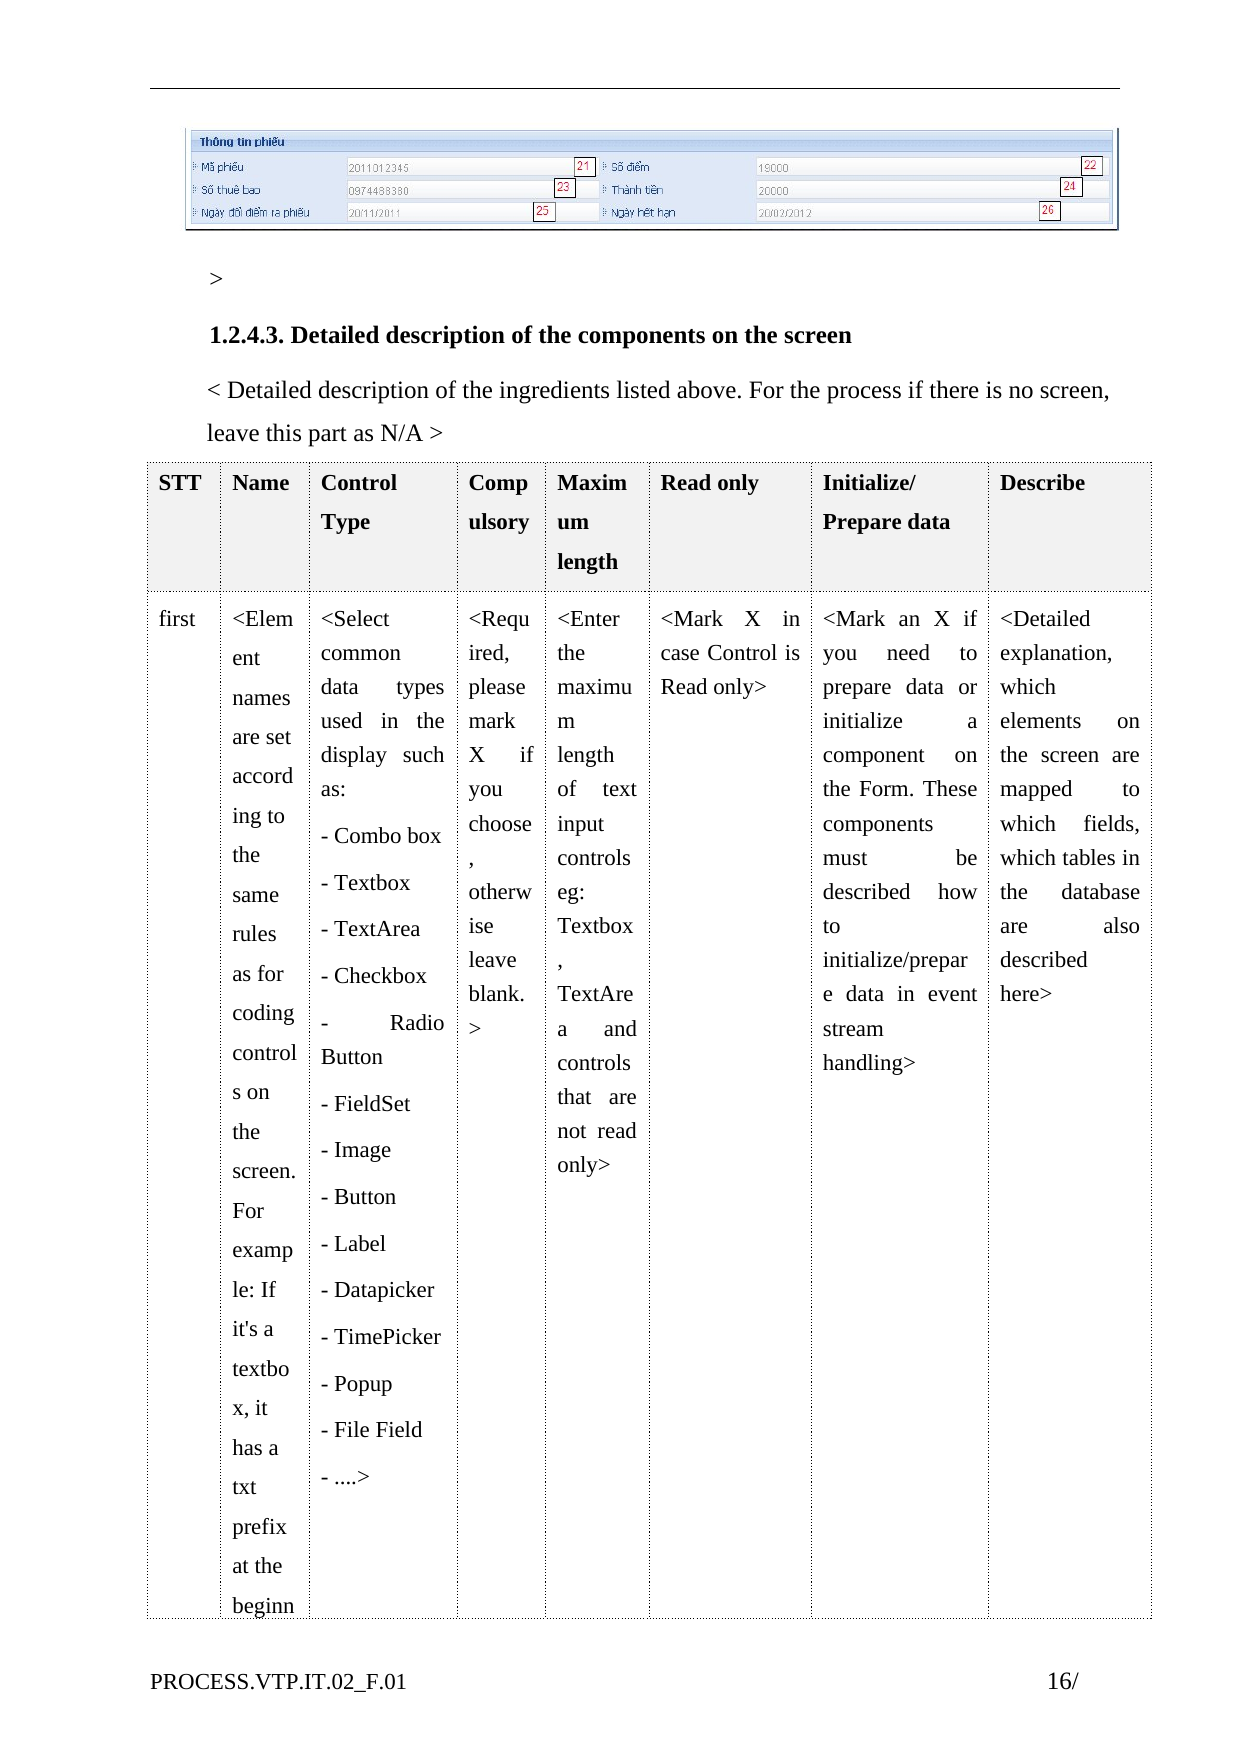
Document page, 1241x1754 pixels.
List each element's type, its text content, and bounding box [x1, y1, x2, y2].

text > [209, 264, 1119, 293]
table_header STT [147, 462, 221, 591]
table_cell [546, 591, 649, 1618]
table_header Describe [989, 462, 1151, 591]
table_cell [221, 591, 309, 1618]
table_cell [457, 591, 546, 1618]
table_header Control Type [309, 462, 457, 591]
text 1.2.4.3. Detailed description of the components on the screen [209, 320, 1119, 348]
table_header Initialize/Prepare data [811, 462, 989, 591]
table_header Compulsory [457, 462, 546, 591]
table_cell <Mark X in case Control is Read only> [649, 591, 811, 1618]
table_header Read only [649, 462, 811, 591]
table_header Maximum length [546, 462, 649, 591]
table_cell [811, 591, 989, 1618]
picture [179, 120, 1121, 238]
text < Detailed description of the ingredients listed above. For the process if there is no screen, leave this part as N/A > [207, 375, 1120, 447]
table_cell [989, 591, 1151, 1618]
table_cell first [147, 591, 221, 1618]
table_header Name [221, 462, 309, 591]
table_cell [309, 591, 457, 1618]
